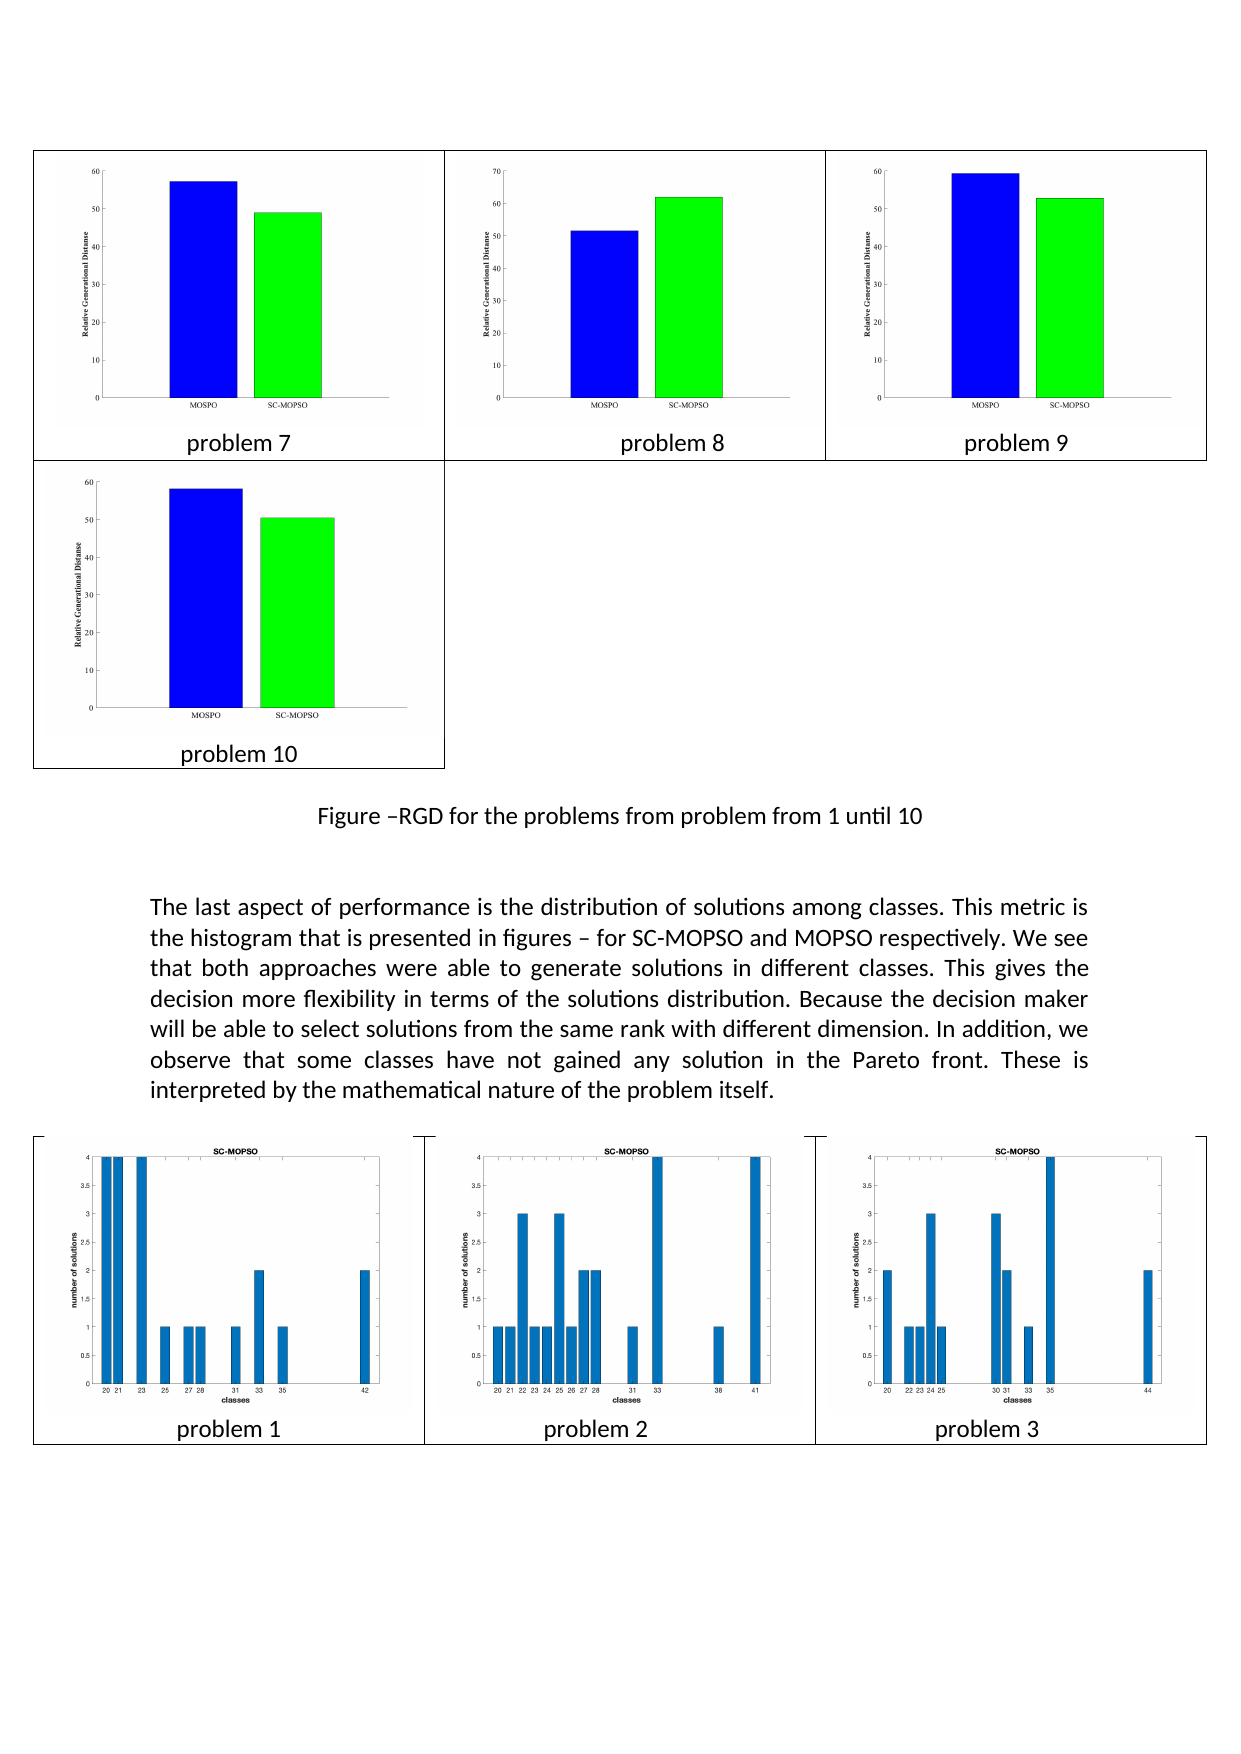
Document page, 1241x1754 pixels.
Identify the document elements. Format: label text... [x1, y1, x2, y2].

picture [435, 1136, 805, 1414]
picture [54, 151, 423, 428]
table_header problem 1 [34, 1137, 424, 1444]
table_cell problem 9 [826, 151, 1206, 460]
picture [826, 1136, 1196, 1414]
table_header problem 2 [425, 1137, 815, 1444]
table_cell problem 7 [34, 151, 444, 460]
text Figure –RGD for the problems from problem from 1 until 10 [150, 800, 1090, 830]
table_header problem 3 [816, 1137, 1206, 1444]
picture [44, 461, 445, 738]
table_cell problem 10 [34, 461, 444, 768]
picture [455, 151, 825, 428]
text The last aspect of performance is the distribution of solutions among classes. This metric is the histogram that is presented in figures – for SC-MOPSO and MOPSO respectively. We see that both approaches were able to generate solutions in different classes. This gives the decision more flexibility in terms of the solutions distribution. Because the decision maker will be able to select solutions from the same rank with different dimension. In addition, we observe that some classes have not gained any solution in the Pareto front. These is interpreted by the mathematical nature of the problem itself. [150, 891, 1090, 1105]
picture [44, 1136, 413, 1414]
picture [836, 151, 1206, 428]
table_cell problem 8 [445, 151, 825, 460]
